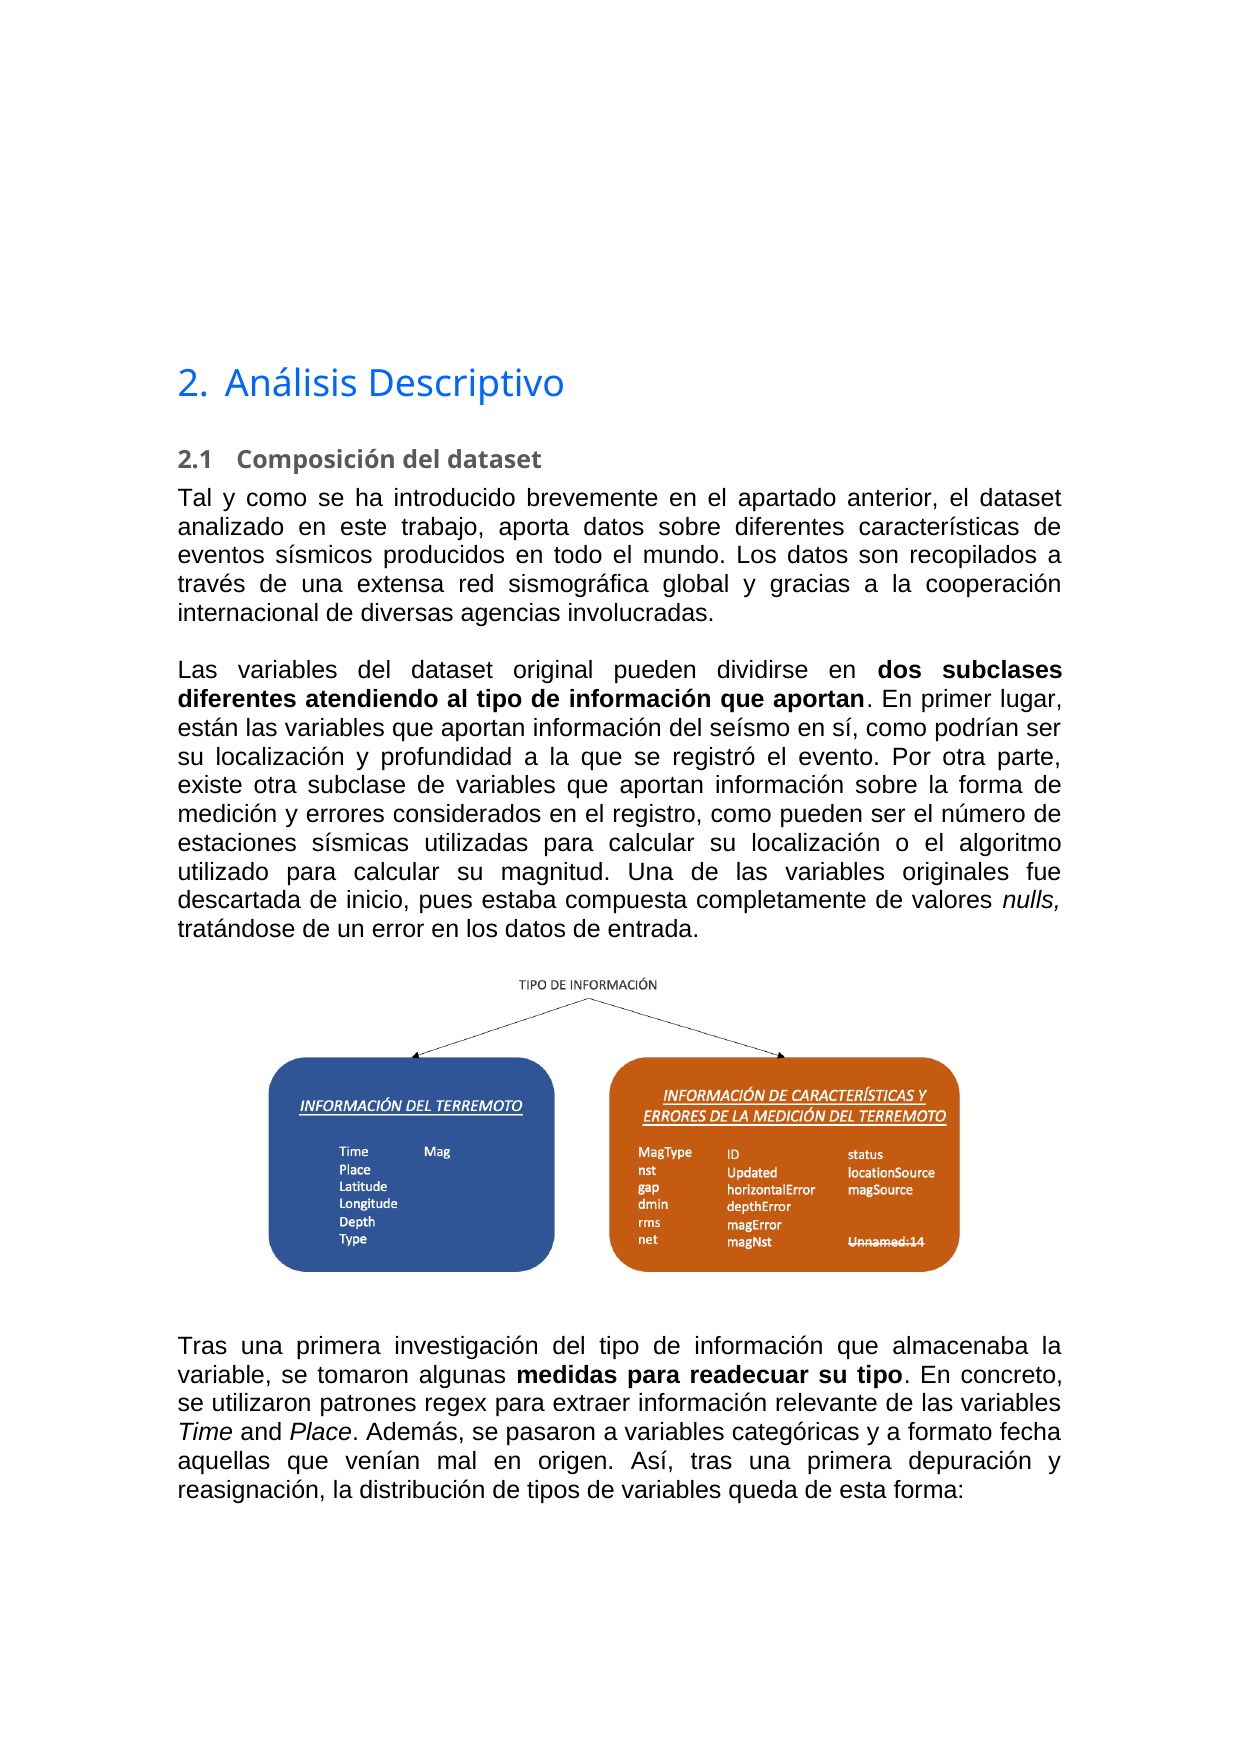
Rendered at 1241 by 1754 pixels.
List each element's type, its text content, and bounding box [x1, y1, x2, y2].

text Tras una primera investigación del tipo de información que almacenaba la variable, se tomaron algunas medidas para readecuar su tipo. En concreto, se utilizaron patrones regex para extraer información relevante de las variables Time and Place. Además, se pasaron a variables categóricas y a formato fecha aquellas que venían mal en origen. Así, tras una primera depuración y reasignación, la distribución de tipos de variables queda de esta forma: [177, 1331, 1063, 1503]
text Tal y como se ha introducido brevemente en el apartado anterior, el dataset analizado en este trabajo, aporta datos sobre diferentes características de eventos sísmicos producidos en todo el mundo. Los datos son recopilados a través de una extensa red sismográfica global y gracias a la cooperación internacional de diversas agencias involucradas. [177, 483, 1063, 627]
text Las variables del dataset original pueden dividirse en dos subclases diferentes atendiendo al tipo de información que aportan. En primer lugar, están las variables que aportan información del seísmo en sí, como podrían ser su localización y profundidad a la que se registró el evento. Por otra parte, existe otra subclase de variables que aportan información sobre la forma de medición y errores considerados en el registro, como pueden ser el número de estaciones sísmicas utilizadas para calcular su localización o el algoritmo utilizado para calcular su magnitud. Una de las variables originales fue descartada de inicio, pues estaba compuesta completamente de valores nulls, tratándose de un error en los datos de entrada. [177, 656, 1063, 943]
subtitle Composición del dataset [177, 442, 1063, 476]
subtitle Análisis Descriptivo [177, 356, 1063, 407]
picture [268, 971, 972, 1274]
